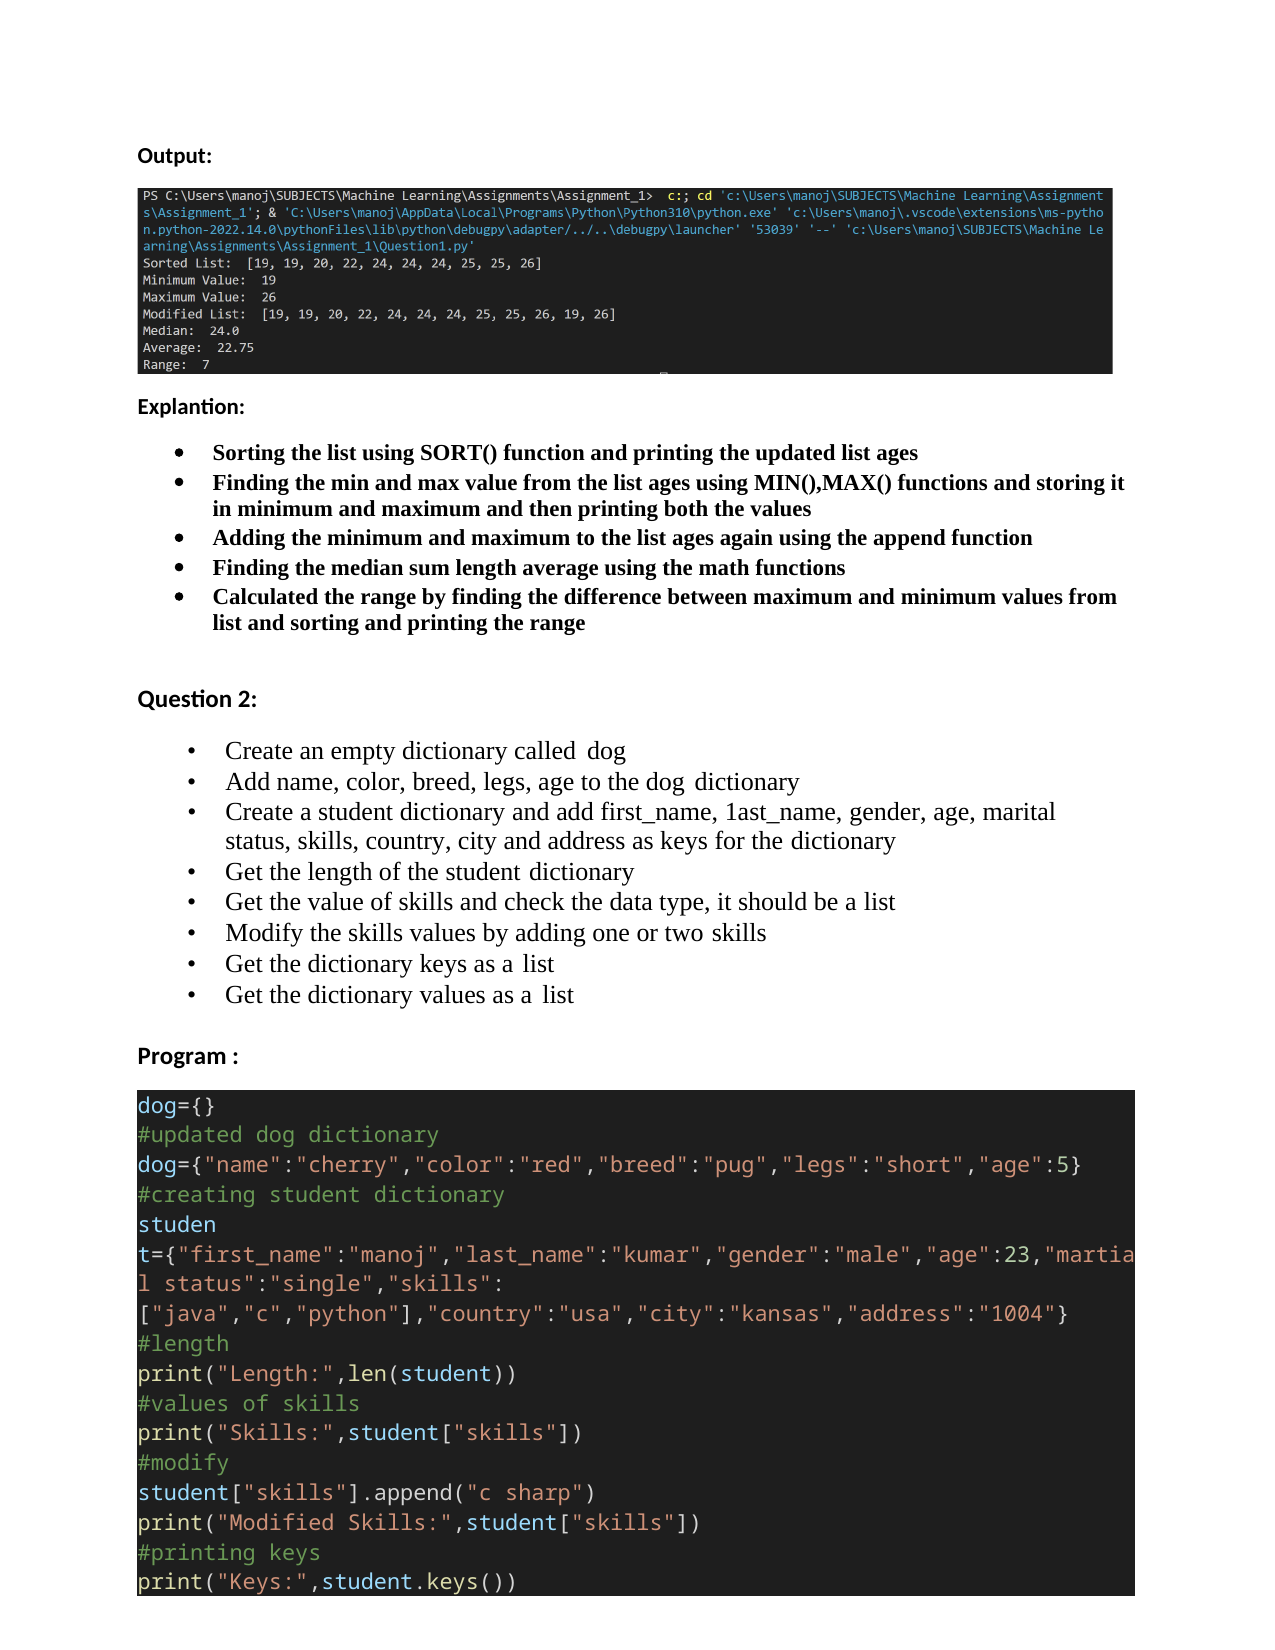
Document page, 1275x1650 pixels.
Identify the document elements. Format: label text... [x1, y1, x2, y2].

list Get the length of the student dictionary [187, 856, 1135, 886]
text print("Modified Skills:",student["skills"]) [137, 1507, 1135, 1537]
list Get the dictionary values as a list [187, 979, 1135, 1009]
list Sorting the list using SORT() function and printing the updated list ages [175, 439, 1135, 466]
text dog={"name":"cherry","color":"red","breed":"pug","legs":"short","age":5} [137, 1149, 1135, 1179]
text Question 2: [137, 683, 1135, 713]
text dog={} [137, 1090, 1135, 1119]
text print("Skills:",student["skills"]) [137, 1417, 1135, 1447]
list Adding the minimum and maximum to the list ages again using the append function [175, 524, 1135, 551]
text Program : [137, 1040, 1135, 1071]
text #length [137, 1328, 1135, 1358]
picture [137, 188, 1113, 374]
list Get the value of skills and check the data type, it should be a list [187, 886, 1135, 916]
list Add name, color, breed, legs, age to the dog dictionary [187, 766, 1135, 796]
text #printing keys [137, 1537, 1135, 1566]
text student={"first_name":"manoj","last_name":"kumar","gender":"male","age":23,"martial status":"single","skills":["java","c","python"],"country":"usa","city":"kansas","address":"1004"} [137, 1209, 1135, 1328]
text #values of skills [137, 1388, 1135, 1417]
list Finding the median sum length average using the math functions [175, 554, 1135, 580]
text Explantion: [137, 392, 1135, 420]
text print("Keys:",student.keys()) [137, 1566, 1135, 1596]
text #modify [137, 1447, 1135, 1477]
list Modify the skills values by adding one or two skills [187, 917, 1135, 947]
list Get the dictionary keys as a list [187, 948, 1135, 978]
list Finding the min and max value from the list ages using MIN(),MAX() functions and storing it in minimum and maximum and then printing both the values [175, 469, 1135, 521]
text Output: [137, 142, 1135, 170]
list Create a student dictionary and add first_name, 1ast_name, gender, age, marital status, skills, country, city and address as keys for the dictionary [187, 798, 1086, 855]
text #creating student dictionary [137, 1179, 1135, 1209]
text print("Length:",len(student)) [137, 1358, 1135, 1388]
text student["skills"].append("c sharp") [137, 1477, 1135, 1507]
text #updated dog dictionary [137, 1119, 1135, 1149]
list Create an empty dictionary called dog [187, 735, 1135, 765]
list Calculated the range by finding the difference between maximum and minimum values from list and sorting and printing the range [175, 583, 1135, 636]
